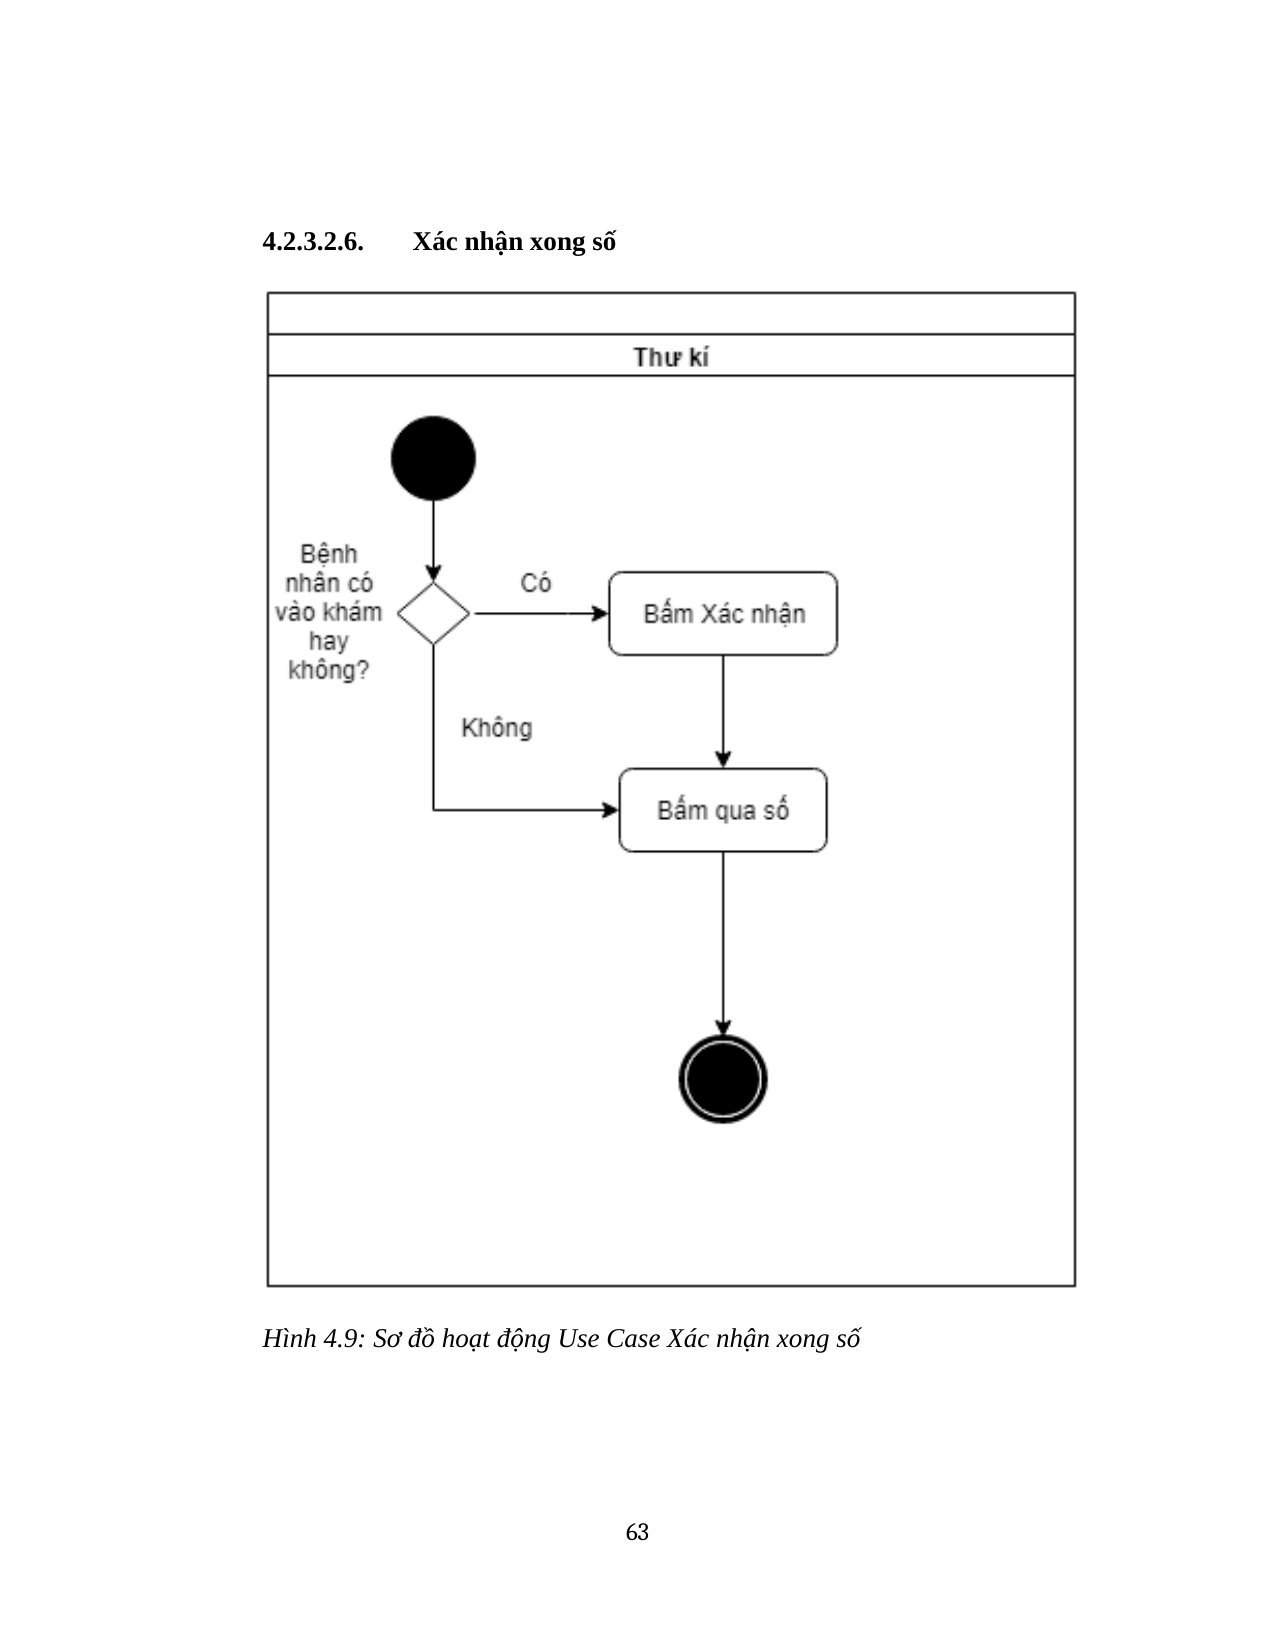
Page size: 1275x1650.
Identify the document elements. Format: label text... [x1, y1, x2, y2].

text Hình 4.9: Sơ đồ hoạt động Use Case Xác nhận xong số [262, 1322, 1125, 1353]
picture [262, 288, 1079, 1291]
subtitle Xác nhận xong số [262, 225, 1125, 256]
